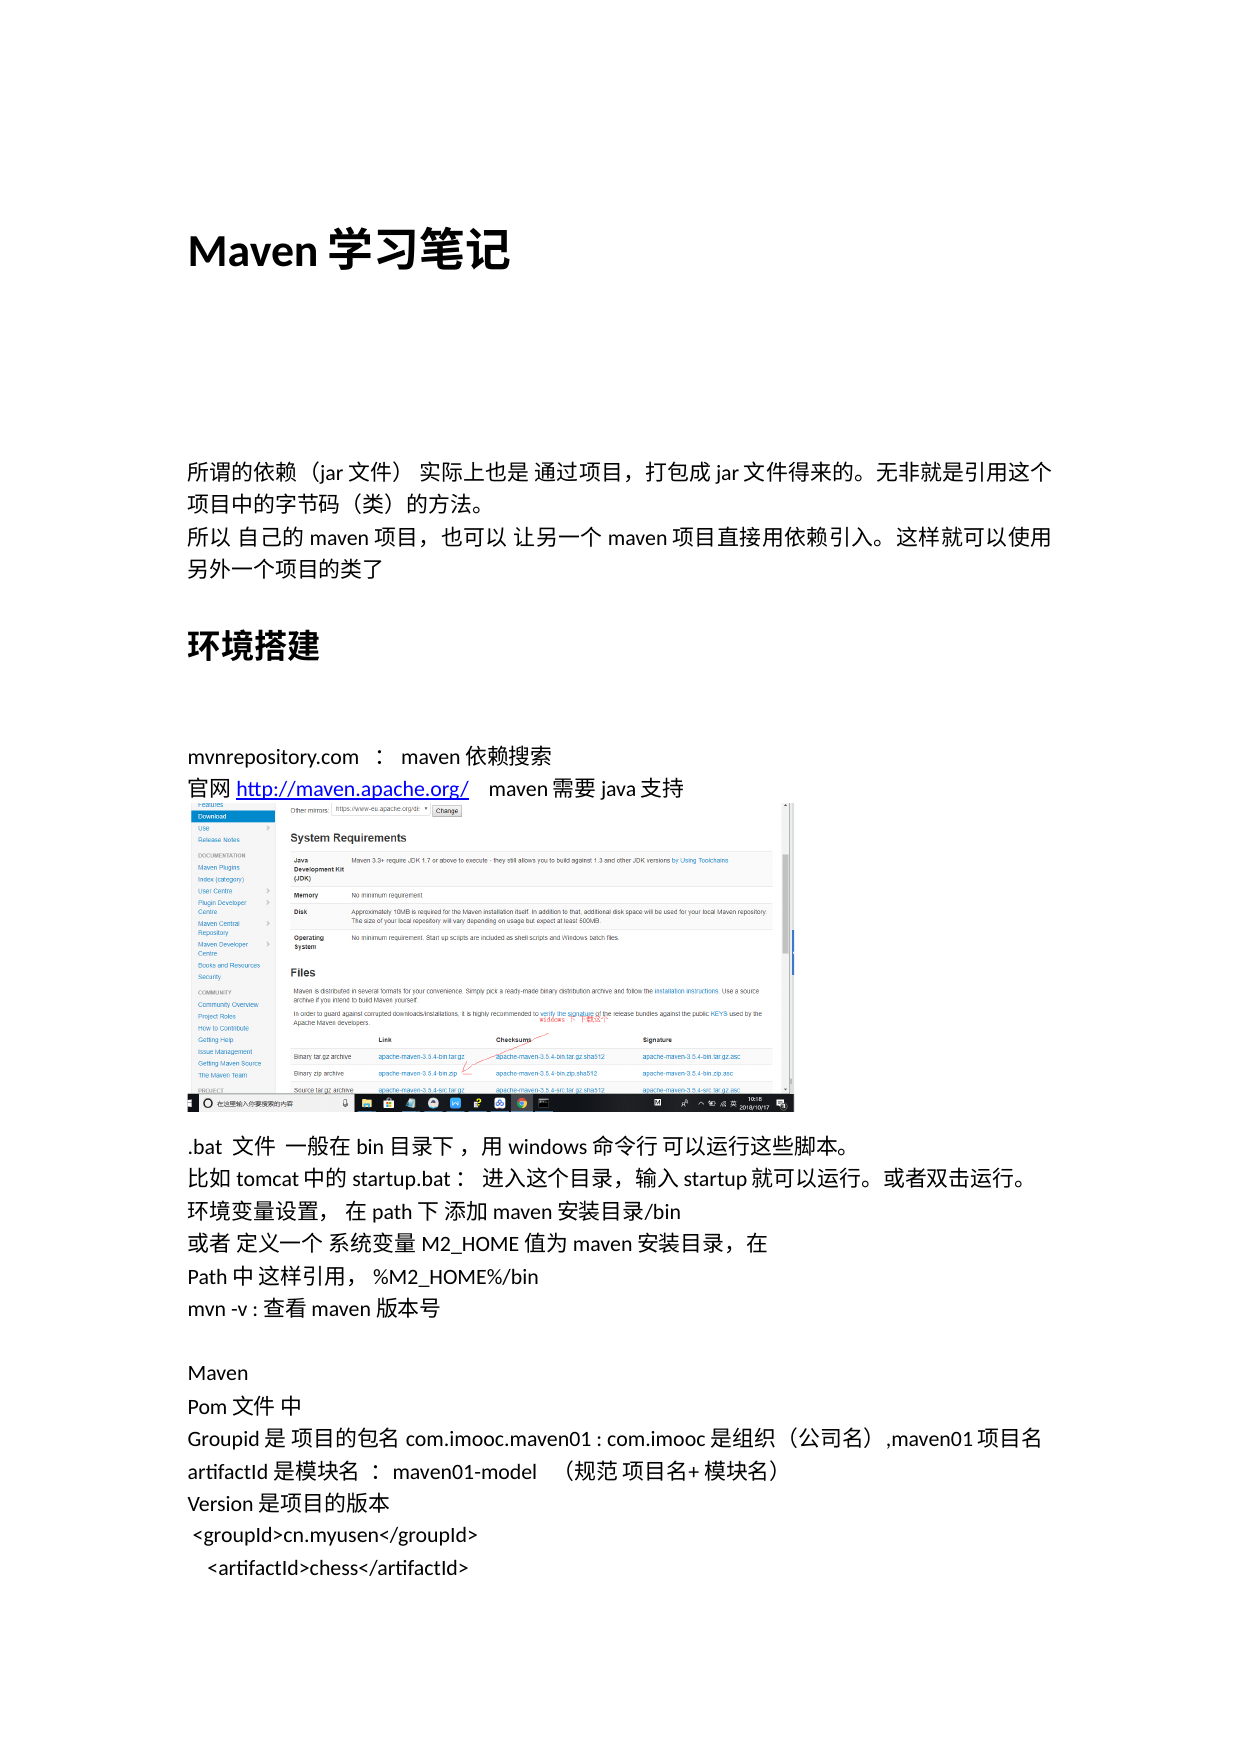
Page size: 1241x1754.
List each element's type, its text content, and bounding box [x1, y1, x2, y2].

text 或者 定义一个 系统变量 M2_HOME 值为 maven安装目录，在 [187, 1226, 1053, 1258]
text Pom文件 中 [187, 1388, 1053, 1421]
text <artifactId>chess</artifactId> [187, 1551, 1053, 1583]
text 环境变量设置， 在path 下 添加 maven安装目录/bin [187, 1193, 1053, 1226]
text mvn -v : 查看maven 版本号 [187, 1291, 1053, 1323]
text 所以 自己的maven项目，也可以 让另一个maven项目直接用依赖引入。这样就可以使用另外一个项目的类了 [187, 519, 1053, 584]
text 比如 tomcat中的 startup.bat ： 进入这个目录，输入startup就可以运行。或者双击运行。 [187, 1161, 1053, 1193]
text artifactId 是模块名 ：maven01-model （规范 项目名+ 模块名） [187, 1453, 1053, 1486]
text mvnrepository.com ： maven依赖搜索 [187, 738, 1053, 771]
text <groupId>cn.myusen</groupId> [187, 1518, 1053, 1551]
text 所谓的依赖（jar文件） 实际上也是 通过项目，打包成jar文件得来的。无非就是引用这个项目中的字节码（类）的方法。 [187, 454, 1053, 519]
text 官网 http://maven.apache.org/ maven需要java支持 [187, 771, 1053, 803]
text Maven [187, 1356, 1053, 1388]
text Version 是项目的版本 [187, 1486, 1053, 1518]
text Groupid 是 项目的包名 com.imooc.maven01 : com.imooc 是组织（公司名）,maven01项目名 [187, 1421, 1053, 1453]
picture [187, 803, 795, 1112]
text Path中 这样引用， %M2_HOME%/bin [187, 1258, 1053, 1291]
text .bat 文件 一般在 bin 目录下 ，用 windows 命令行 可以运行这些脚本。 [187, 1128, 1053, 1161]
subtitle 环境搭建 [187, 612, 1053, 677]
subtitle Maven学习笔记 [187, 197, 1053, 295]
